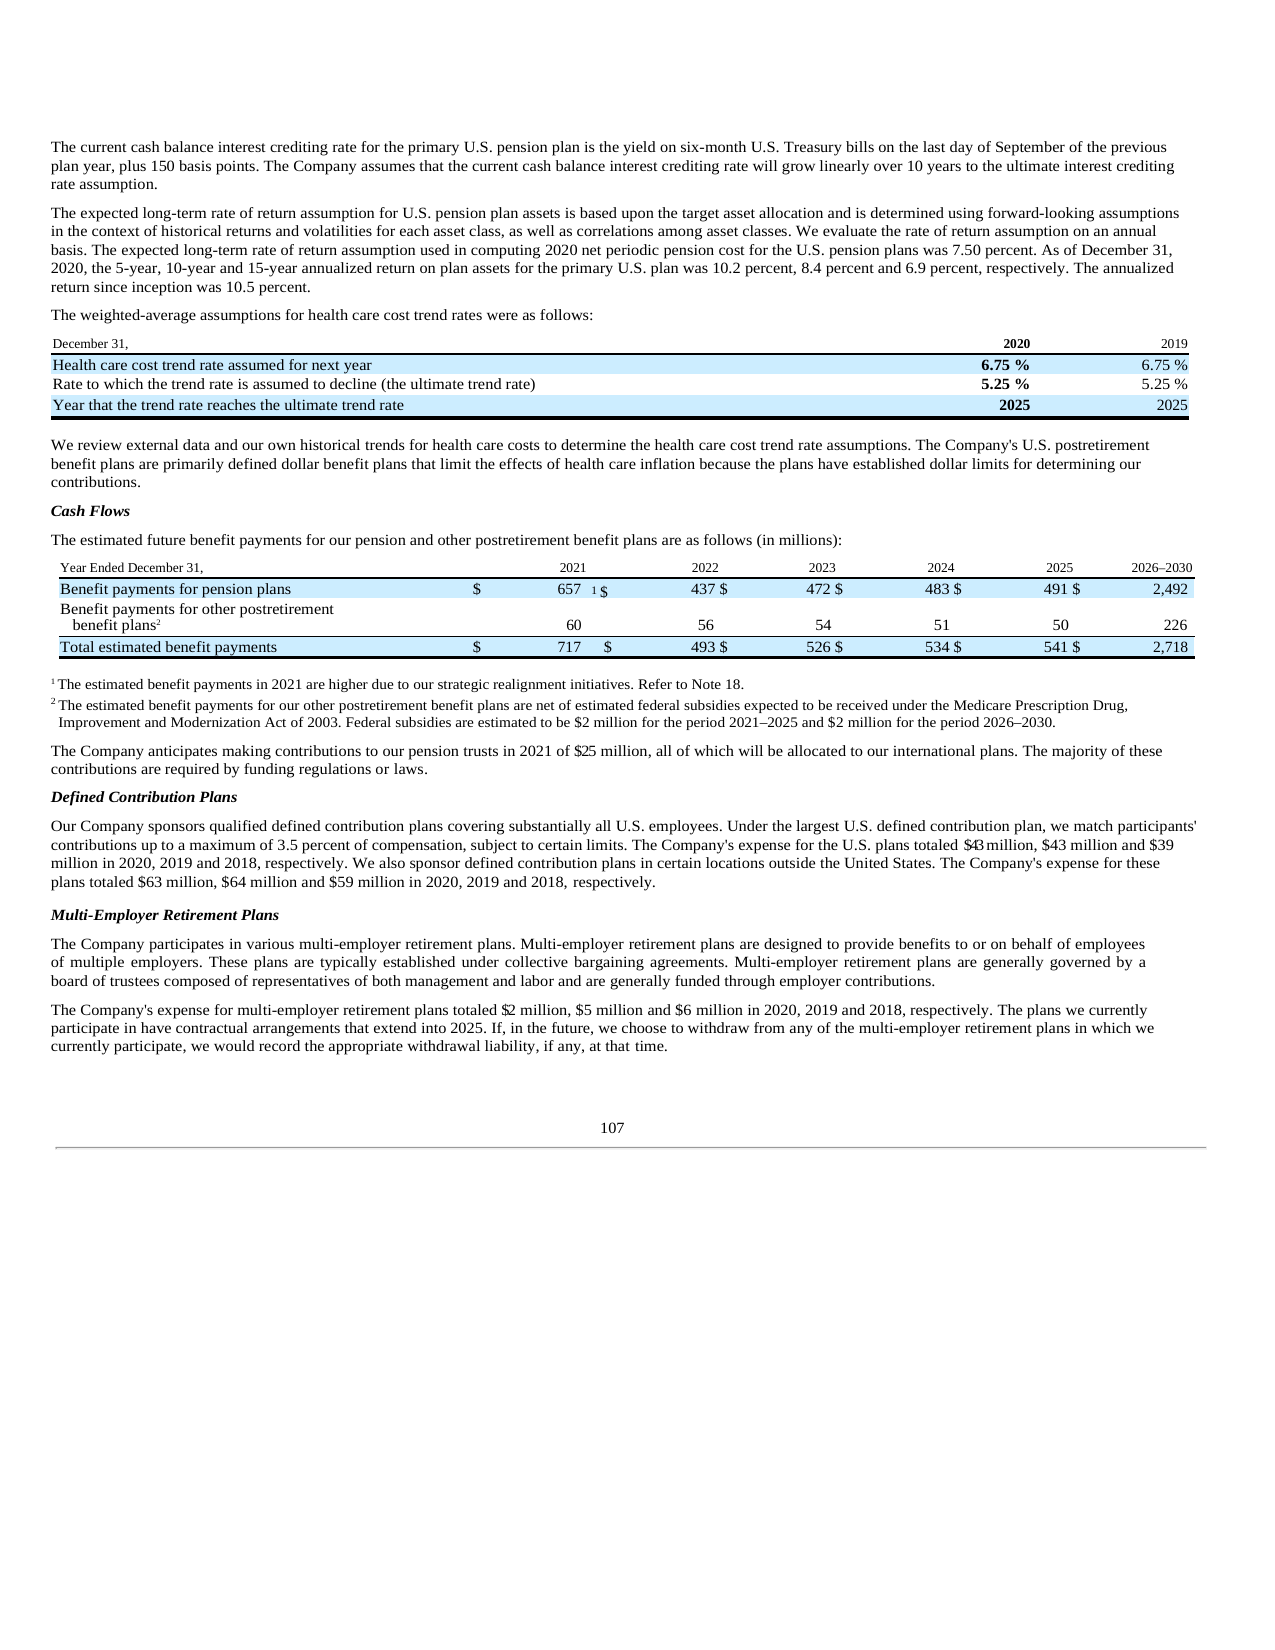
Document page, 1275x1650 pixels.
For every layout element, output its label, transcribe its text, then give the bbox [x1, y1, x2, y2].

text Our Company sponsors qualified defined contribution plans covering substantially all U.S. employees. Under the largest U.S. defined contribution plan, we match participants' contributions up to a maximum of 3.5 percent of compensation, subject to certain limits. The Company's expense for the U.S. plans totaled $43 million, $43 million and $39 million in 2020, 2019 and 2018, respectively. We also sponsor defined contribution plans in certain locations outside the United States. The Company's expense for these plans totaled $63 million, $64 million and $59 million in 2020, 2019 and 2018, respectively. [51, 817, 1197, 890]
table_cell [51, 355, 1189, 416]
text 107 [31, 1118, 1193, 1136]
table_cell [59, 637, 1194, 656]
subtitle Defined Contribution Plans [51, 788, 1227, 806]
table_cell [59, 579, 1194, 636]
text The expected long-term rate of return assumption for U.S. pension plan assets is based upon the target asset allocation and is determined using forward-looking assumptions in the context of historical returns and volatilities for each asset class, as well as correlations among asset classes. We evaluate the rate of return assumption on an annual basis. The expected long-term rate of return assumption used in computing 2020 net periodic pension cost for the U.S. pension plans was 7.50 percent. As of December 31, 2020, the 5-year, 10-year and 15-year annualized return on plan assets for the primary U.S. plan was 10.2 percent, 8.4 percent and 6.9 percent, respectively. The annualized return since inception was 10.5 percent. [51, 204, 1190, 295]
text The Company's expense for multi-employer retirement plans totaled $2 million, $5 million and $6 million in 2020, 2019 and 2018, respectively. The plans we currently participate in have contractual arrangements that extend into 2025. If, in the future, we choose to withdraw from any of the multi-employer retirement plans in which we currently participate, we would record the appropriate withdrawal liability, if any, at that time. [51, 1000, 1178, 1055]
subtitle Multi-Employer Retirement Plans [51, 906, 1227, 924]
text The weighted-average assumptions for health care cost trend rates were as follows: [51, 306, 1227, 324]
text 1 The estimated benefit payments in 2021 are higher due to our strategic realignment initiatives. Refer to Note 18. [51, 676, 1227, 692]
text We review external data and our own historical trends for health care costs to determine the health care cost trend rate assumptions. The Company's U.S. postretirement benefit plans are primarily defined dollar benefit plans that limit the effects of health care inflation because the plans have established dollar limits for determining our contributions. [51, 436, 1197, 491]
text 2 The estimated benefit payments for our other postretirement benefit plans are net of estimated federal subsidies expected to be received under the Medicare Prescription Drug, Improvement and Modernization Act of 2003. Federal subsidies are estimated to be $2 million for the period 2021–2025 and $2 million for the period 2026–2030. [51, 695, 1197, 731]
text The current cash balance interest crediting rate for the primary U.S. pension plan is the yield on six-month U.S. Treasury bills on the last day of September of the previous plan year, plus 150 basis points. The Company assumes that the current cash balance interest crediting rate will grow linearly over 10 years to the ultimate interest crediting rate assumption. [51, 138, 1197, 193]
subtitle Cash Flows [51, 502, 1227, 519]
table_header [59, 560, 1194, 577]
text The estimated future benefit payments for our pension and other postretirement benefit plans are as follows (in millions): [51, 530, 1227, 548]
text The Company participates in various multi-employer retirement plans. Multi-employer retirement plans are designed to provide benefits to or on behalf of employees of multiple employers. These plans are typically established under collective bargaining agreements. Multi-employer retirement plans are generally governed by a board of trustees composed of representatives of both management and labor and are generally funded through employer contributions. [51, 935, 1146, 989]
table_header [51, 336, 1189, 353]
text The Company anticipates making contributions to our pension trusts in 2021 of $25 million, all of which will be allocated to our international plans. The majority of these contributions are required by funding regulations or laws. [51, 741, 1227, 778]
